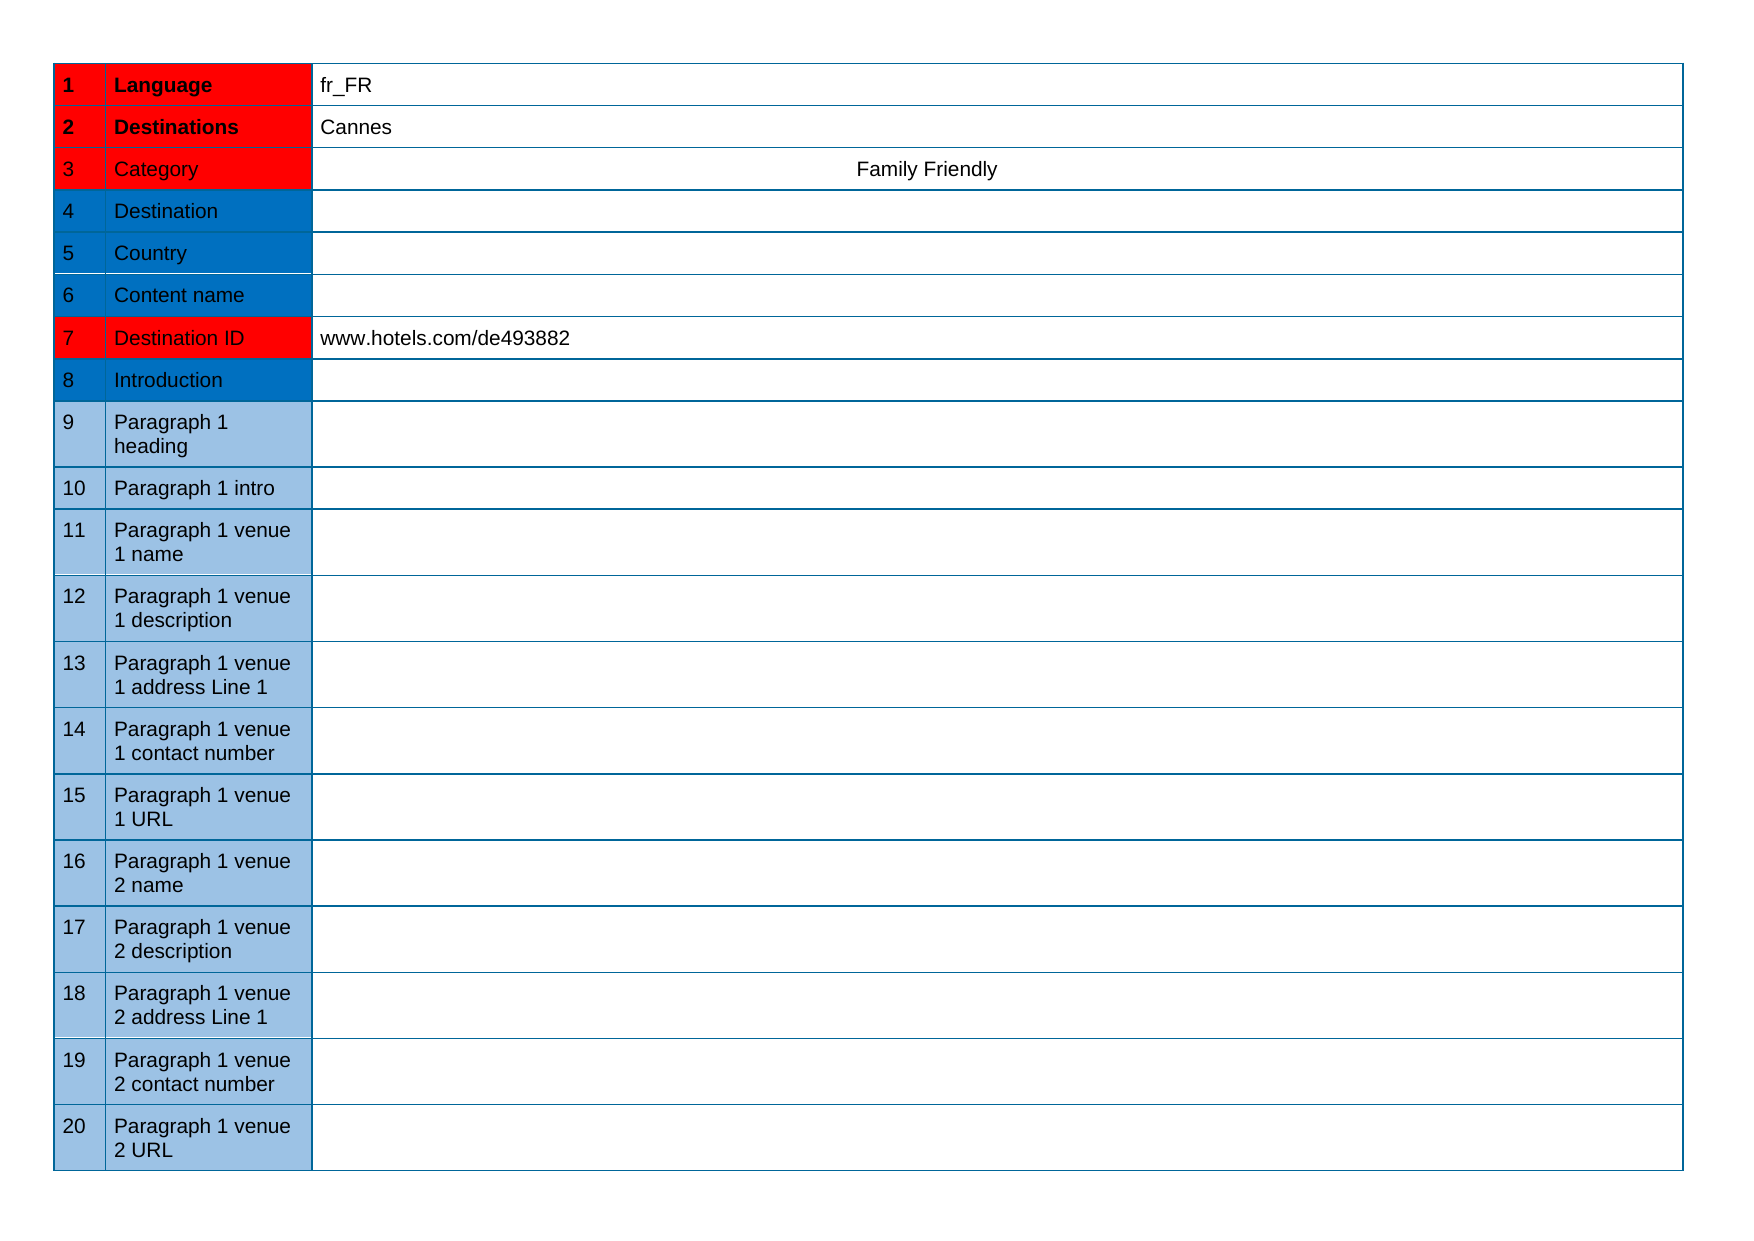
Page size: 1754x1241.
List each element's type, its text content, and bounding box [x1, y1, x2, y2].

table_cell [313, 1039, 1682, 1104]
table_cell 15 [55, 775, 105, 839]
table_cell Category [106, 148, 311, 189]
table_cell 17 [55, 907, 105, 971]
table_cell [313, 468, 1682, 508]
table_cell 5 [55, 233, 105, 273]
table_cell www.hotels.com/de493882 [313, 317, 1682, 358]
table_cell 18 [55, 973, 105, 1037]
table_cell Paragraph 1 venue 1 contact number [106, 708, 311, 773]
table_cell [313, 510, 1682, 574]
table_cell 11 [55, 510, 105, 574]
table_cell [313, 275, 1682, 316]
table_cell Paragraph 1 venue 2 URL [106, 1105, 311, 1170]
table_cell [313, 973, 1682, 1037]
table_cell Paragraph 1 venue 2 name [106, 841, 311, 905]
table_cell Paragraph 1 venue 1 description [106, 576, 311, 641]
table_cell 8 [55, 360, 105, 400]
table_cell Paragraph 1 venue 2 contact number [106, 1039, 311, 1104]
table_cell Paragraph 1 venue 1 address Line 1 [106, 642, 311, 707]
table_cell Family Friendly [313, 148, 1682, 189]
table_cell [313, 233, 1682, 273]
table_cell 9 [55, 402, 105, 466]
table_header 1 [55, 64, 105, 105]
table_header fr_FR [313, 64, 1682, 105]
table_cell 13 [55, 642, 105, 707]
table_cell [313, 841, 1682, 905]
table_cell Introduction [106, 360, 311, 400]
table_cell Paragraph 1 venue 1 name [106, 510, 311, 574]
table_cell Content name [106, 275, 311, 316]
table_cell Paragraph 1 venue 2 address Line 1 [106, 973, 311, 1037]
table_cell [313, 775, 1682, 839]
table_cell 16 [55, 841, 105, 905]
table_cell [313, 360, 1682, 400]
table_cell 20 [55, 1105, 105, 1170]
table_cell Paragraph 1 intro [106, 468, 311, 508]
table_cell 14 [55, 708, 105, 773]
table_cell 6 [55, 275, 105, 316]
table_cell 7 [55, 317, 105, 358]
table_cell 4 [55, 191, 105, 231]
table_cell Destinations [106, 106, 311, 147]
table_cell [313, 576, 1682, 641]
table_cell Destination ID [106, 317, 311, 358]
table_header Language [106, 64, 311, 105]
table_cell Country [106, 233, 311, 273]
table_cell [313, 1105, 1682, 1170]
table_cell Destination [106, 191, 311, 231]
table_cell [313, 642, 1682, 707]
table_cell 10 [55, 468, 105, 508]
table_cell Paragraph 1 heading [106, 402, 311, 466]
table_cell 2 [55, 106, 105, 147]
table_cell [313, 708, 1682, 773]
table_cell Paragraph 1 venue 1 URL [106, 775, 311, 839]
table_cell [313, 907, 1682, 971]
table_cell [313, 191, 1682, 231]
table_cell Cannes [313, 106, 1682, 147]
table_cell [313, 402, 1682, 466]
table_cell 19 [55, 1039, 105, 1104]
table_cell Paragraph 1 venue 2 description [106, 907, 311, 971]
table_cell 3 [55, 148, 105, 189]
table_cell 12 [55, 576, 105, 641]
